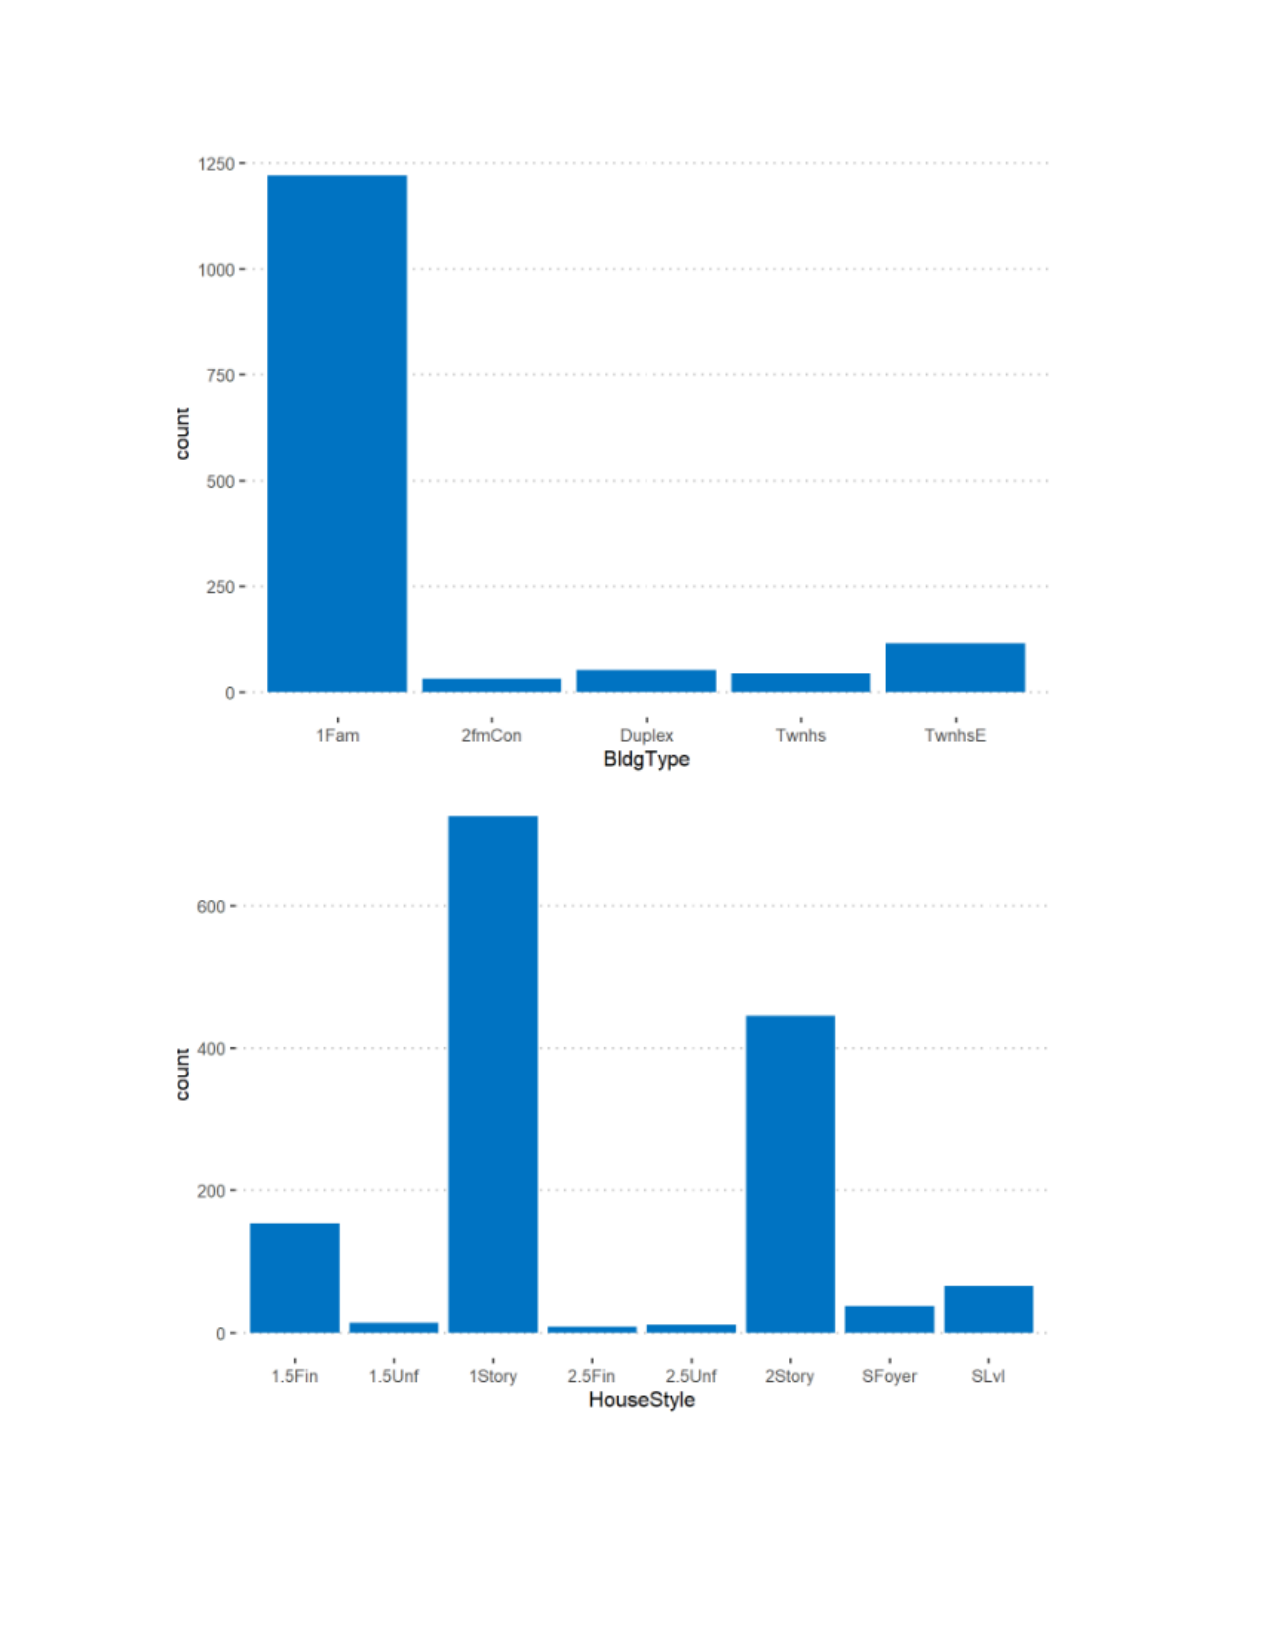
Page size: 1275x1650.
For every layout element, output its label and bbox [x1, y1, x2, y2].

picture [177, 147, 1098, 1427]
